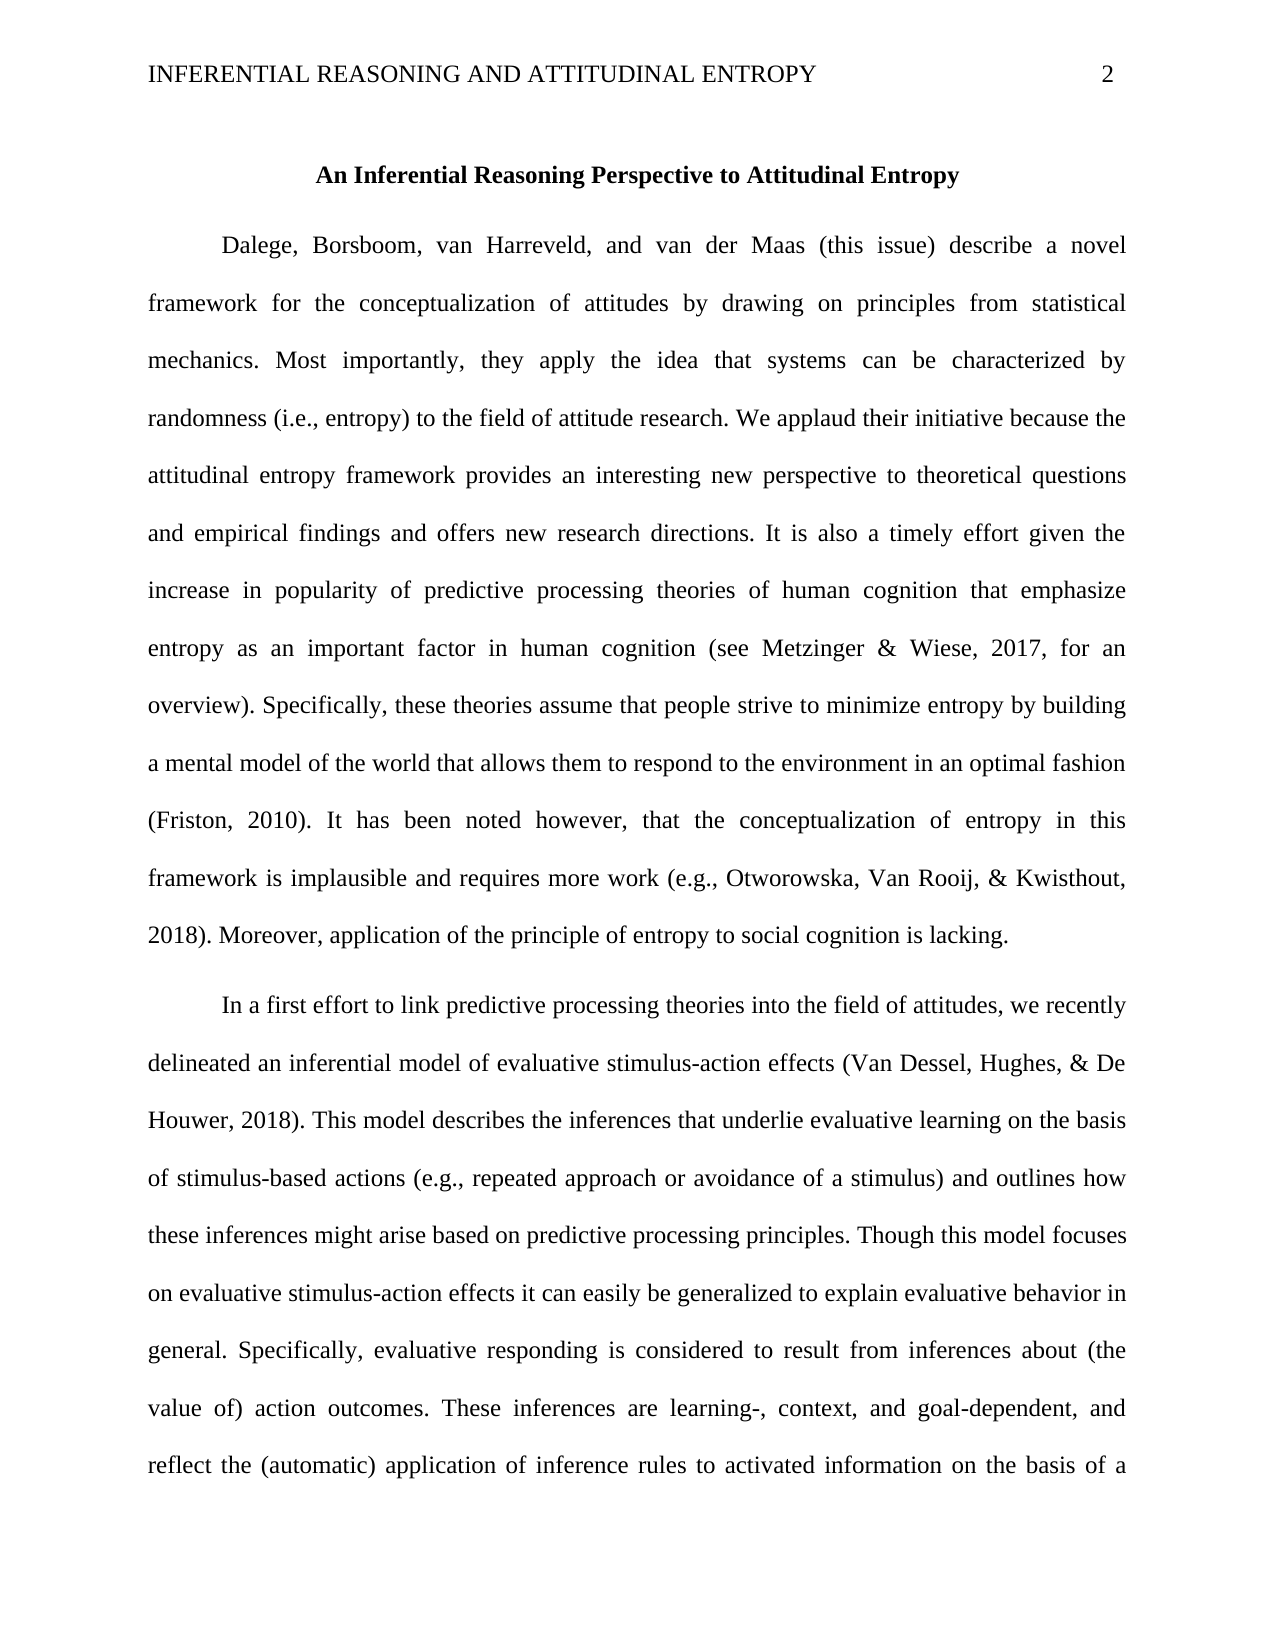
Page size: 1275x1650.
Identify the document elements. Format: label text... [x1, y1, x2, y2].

text An Inferential Reasoning Perspective to Attitudinal Entropy [148, 160, 1127, 189]
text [148, 990, 1127, 1479]
text Dalege, Borsboom, van Harreveld, and van der Maas (this issue) describe a novel framework for the conceptualization of attitudes by drawing on principles from statistical mechanics. Most importantly, they apply the idea that systems can be characterized by randomness (i.e., entropy) to the field of attitude research. We applaud their initiative because the attitudinal entropy framework provides an interesting new perspective to theoretical questions and empirical findings and offers new research directions. It is also a timely effort given the increase in popularity of predictive processing theories of human cognition that emphasize entropy as an important factor in human cognition (see Metzinger & Wiese, 2017, for an overview). Specifically, these theories assume that people strive to minimize entropy by building a mental model of the world that allows them to respond to the environment in an optimal fashion (Friston, 2010). It has been noted however, that the conceptualization of entropy in this framework is implausible and requires more work (e.g., Otworowska, Van Rooij, & Kwisthout, 2018). Moreover, application of the principle of entropy to social cognition is lacking. [148, 230, 1127, 949]
